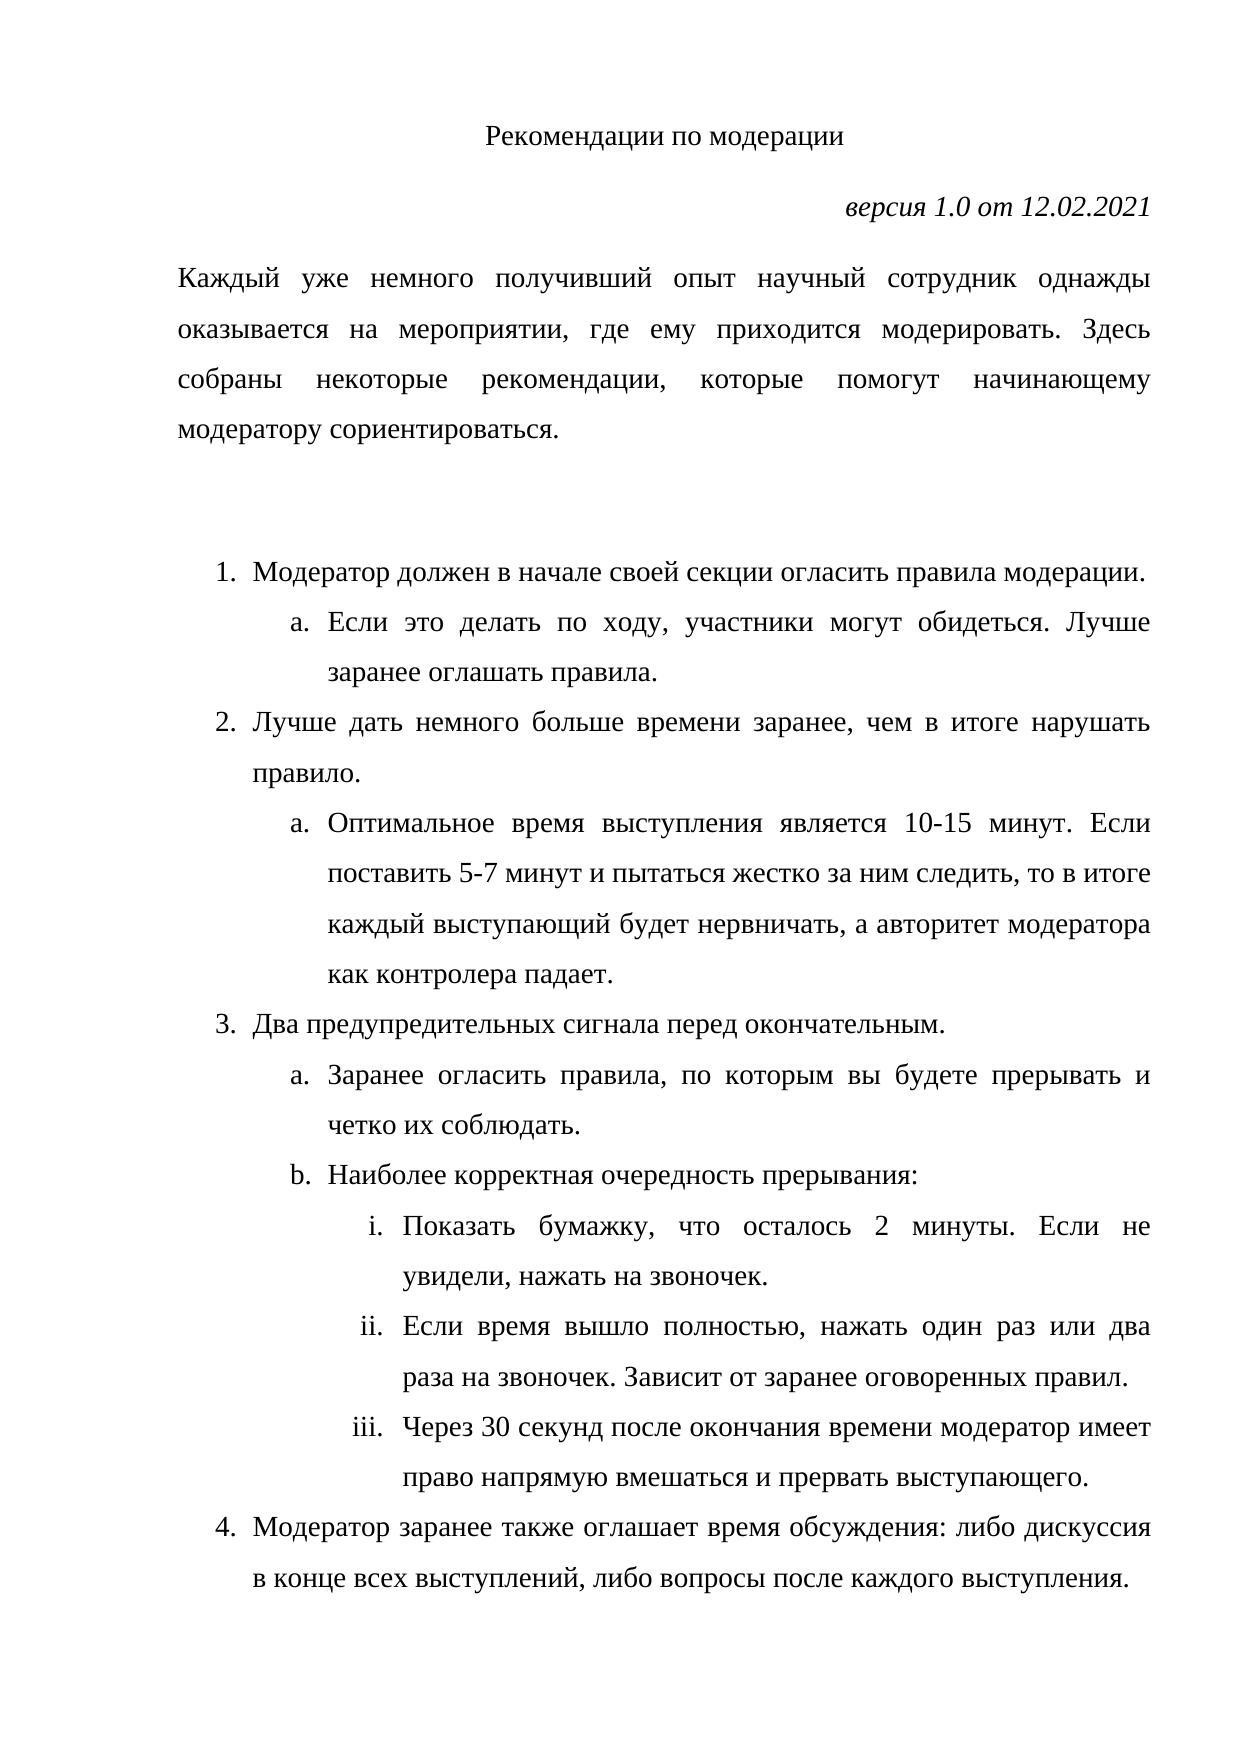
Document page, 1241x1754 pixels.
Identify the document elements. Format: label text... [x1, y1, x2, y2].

list Лучше дать немного больше времени заранее, чем в итоге нарушать правило. [215, 704, 1152, 788]
list Заранее огласить правила, по которым вы будете прерывать и четко их соблюдать. [290, 1057, 1152, 1141]
text Рекомендации по модерации [177, 118, 1152, 152]
text Каждый уже немного получивший опыт научный сотрудник однажды оказывается на мероприятии, где ему приходится модерировать. Здесь собраны некоторые рекомендации, которые помогут начинающему модератору сориентироваться. [177, 260, 1152, 445]
list Если это делать по ходу, участники могут обидеться. Лучше заранее оглашать правила. [290, 604, 1152, 688]
list Наиболее корректная очередность прерывания: [290, 1157, 1152, 1191]
text версия 1.0 от 12.02.2021 [177, 189, 1152, 223]
list Через 30 секунд после окончания времени модератор имеет право напрямую вмешаться и прервать выступающего. [383, 1409, 1152, 1493]
list Оптимальное время выступления является 10-15 минут. Если поставить 5-7 минут и пытаться жестко за ним следить, то в итоге каждый выступающий будет нервничать, а авторитет модератора как контролера падает. [290, 805, 1152, 990]
list Модератор заранее также оглашает время обсуждения: либо дискуссия в конце всех выступлений, либо вопросы после каждого выступления. [215, 1509, 1152, 1593]
list Два предупредительных сигнала перед окончательным. [215, 1006, 1152, 1040]
list Если время вышло полностью, нажать один раз или два раза на звоночек. Зависит от заранее оговоренных правил. [383, 1308, 1152, 1392]
list Показать бумажку, что осталось 2 минуты. Если не увидели, нажать на звоночек. [383, 1208, 1152, 1292]
list Модератор должен в начале своей секции огласить правила модерации. [215, 554, 1152, 587]
